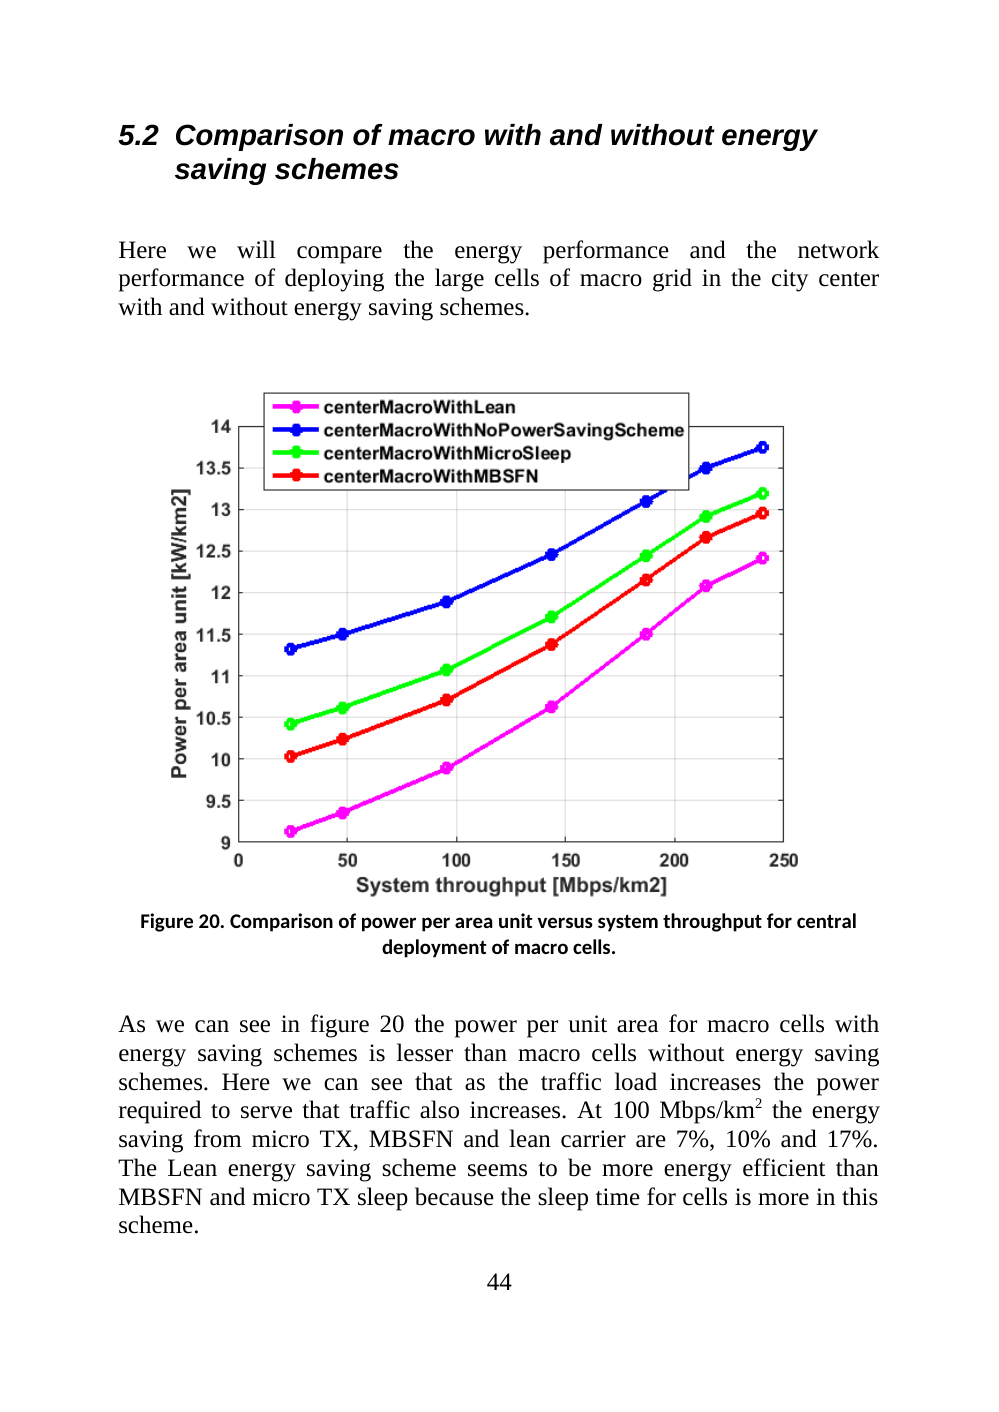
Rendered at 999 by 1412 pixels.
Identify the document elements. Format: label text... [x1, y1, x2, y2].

text Here we will compare the energy performance and the network performance of deploying the large cells of macro grid in the city center with and without energy saving schemes. [118, 235, 880, 321]
text As we can see in figure 20 the power per unit area for macro cells with energy saving schemes is lesser than macro cells without energy saving schemes. Here we can see that as the traffic load increases the power required to serve that traffic also increases. At 100 Mbps/km2 the energy saving from micro TX, MBSFN and lean carrier are 7%, 10% and 17%. The Lean energy saving scheme seems to be more energy efficient than MBSFN and micro TX sleep because the sleep time for cells is more in this scheme. [118, 1009, 880, 1239]
text Figure 20. Comparison of power per area unit versus system throughput for central deployment of macro cells. [118, 909, 880, 959]
subtitle Comparison of macro with and without energy saving schemes [118, 118, 880, 185]
picture [147, 388, 851, 899]
